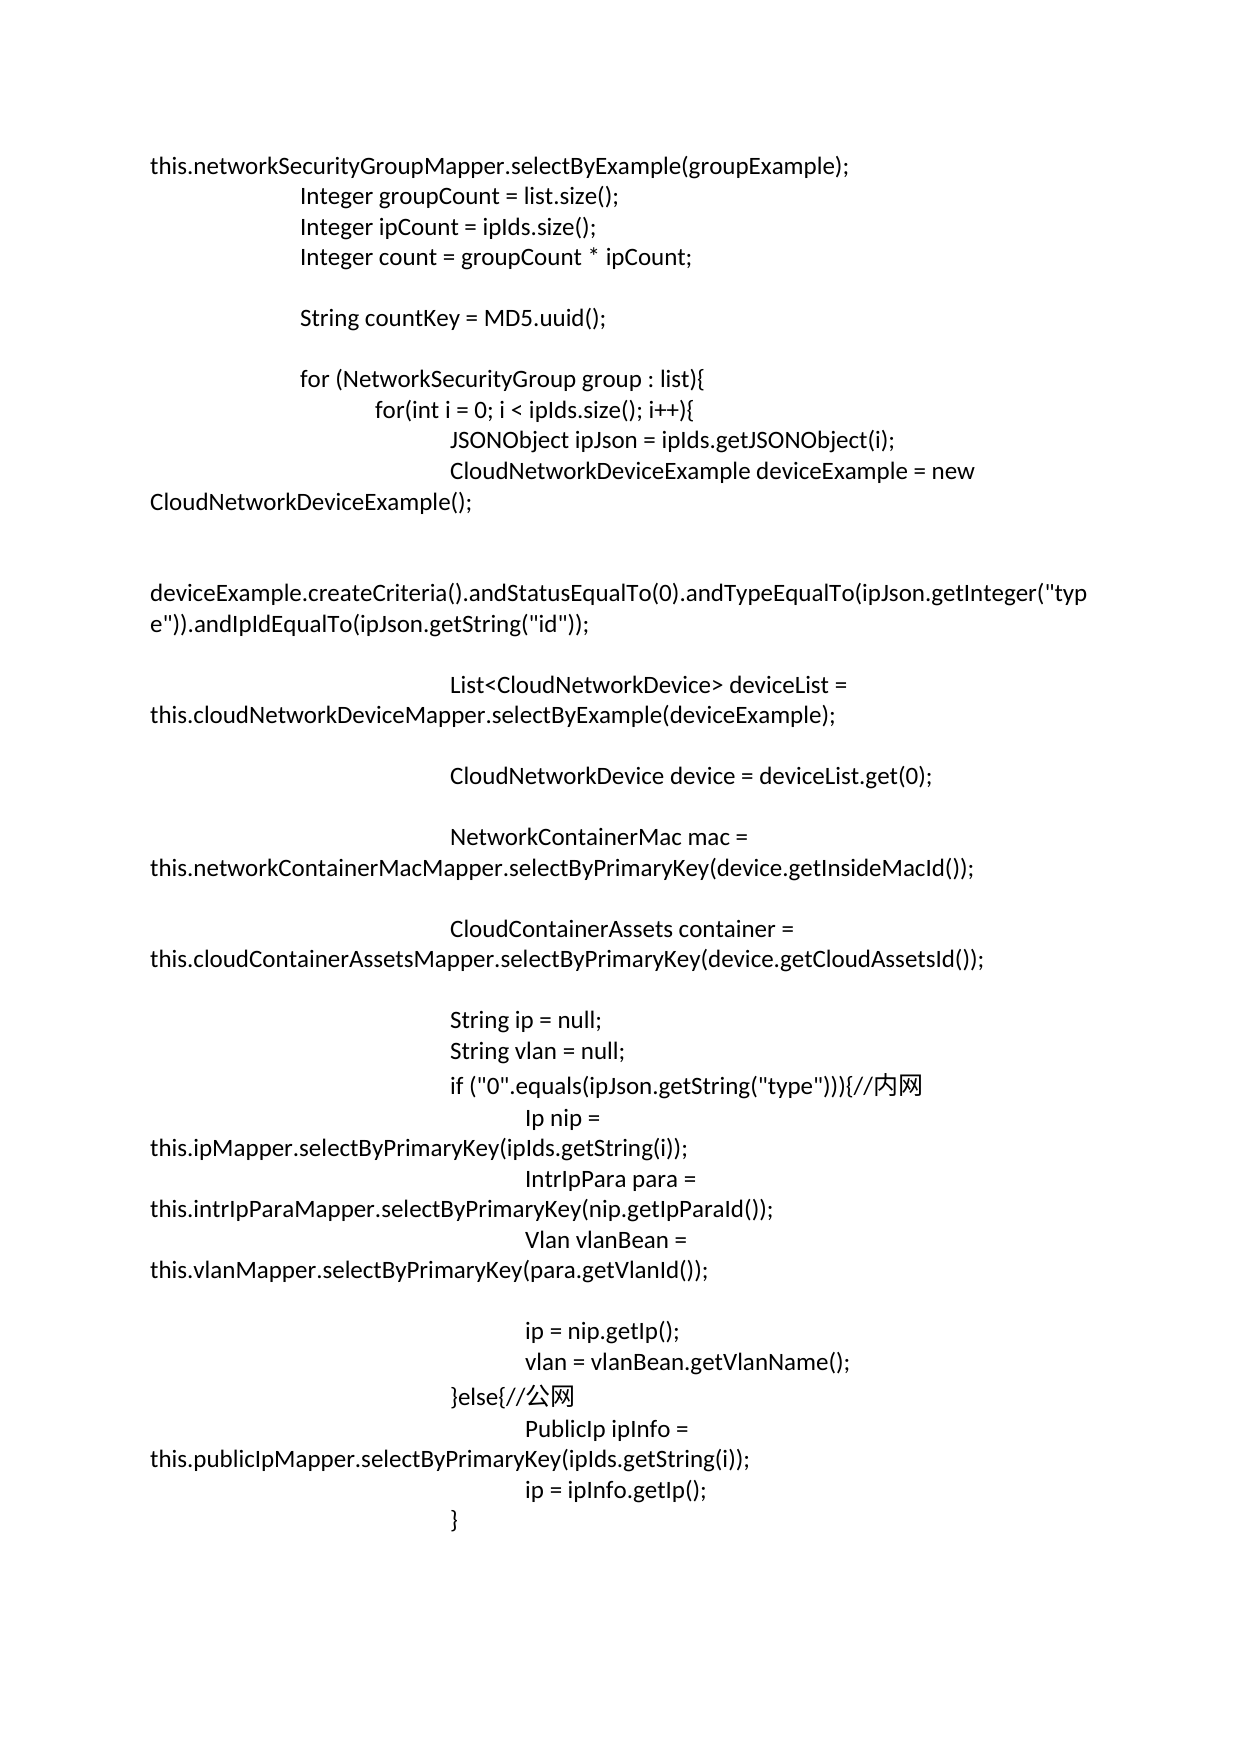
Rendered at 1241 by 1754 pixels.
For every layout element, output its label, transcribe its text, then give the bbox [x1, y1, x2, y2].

text ip = ipInfo.getIp(); [150, 1474, 1090, 1504]
text ip = nip.getIp(); [150, 1316, 1090, 1346]
text Ip nip = this.ipMapper.selectByPrimaryKey(ipIds.getString(i)); [150, 1102, 1090, 1163]
text }else{//公网 [150, 1377, 1090, 1413]
text Integer groupCount = list.size(); [150, 181, 1090, 211]
text String ip = null; [150, 1004, 1090, 1035]
text Integer count = groupCount * ipCount; [150, 242, 1090, 272]
text } [150, 1504, 1090, 1535]
text String vlan = null; [150, 1035, 1090, 1066]
text CloudNetworkDeviceExample deviceExample = new CloudNetworkDeviceExample(); [150, 455, 1090, 516]
text CloudNetworkDevice device = deviceList.get(0); [150, 760, 1090, 791]
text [150, 150, 1090, 181]
text List<CloudNetworkDevice> deviceList = this.cloudNetworkDeviceMapper.selectByExample(deviceExample); [150, 669, 1090, 730]
text JSONObject ipJson = ipIds.getJSONObject(i); [150, 425, 1090, 455]
text NetworkContainerMac mac = this.networkContainerMacMapper.selectByPrimaryKey(device.getInsideMacId()); [150, 821, 1090, 882]
text PublicIp ipInfo = this.publicIpMapper.selectByPrimaryKey(ipIds.getString(i)); [150, 1413, 1090, 1474]
text Vlan vlanBean = this.vlanMapper.selectByPrimaryKey(para.getVlanId()); [150, 1224, 1090, 1285]
text deviceExample.createCriteria().andStatusEqualTo(0).andTypeEqualTo(ipJson.getInteger("type")).andIpIdEqualTo(ipJson.getString("id")); [150, 516, 1090, 638]
text for(int i = 0; i < ipIds.size(); i++){ [150, 394, 1090, 425]
text CloudContainerAssets container = this.cloudContainerAssetsMapper.selectByPrimaryKey(device.getCloudAssetsId()); [150, 913, 1090, 974]
text IntrIpPara para = this.intrIpParaMapper.selectByPrimaryKey(nip.getIpParaId()); [150, 1163, 1090, 1224]
text vlan = vlanBean.getVlanName(); [150, 1346, 1090, 1377]
text if ("0".equals(ipJson.getString("type"))){//内网 [150, 1066, 1090, 1102]
text String countKey = MD5.uuid(); [150, 303, 1090, 333]
text for (NetworkSecurityGroup group : list){ [150, 364, 1090, 394]
text Integer ipCount = ipIds.size(); [150, 211, 1090, 242]
